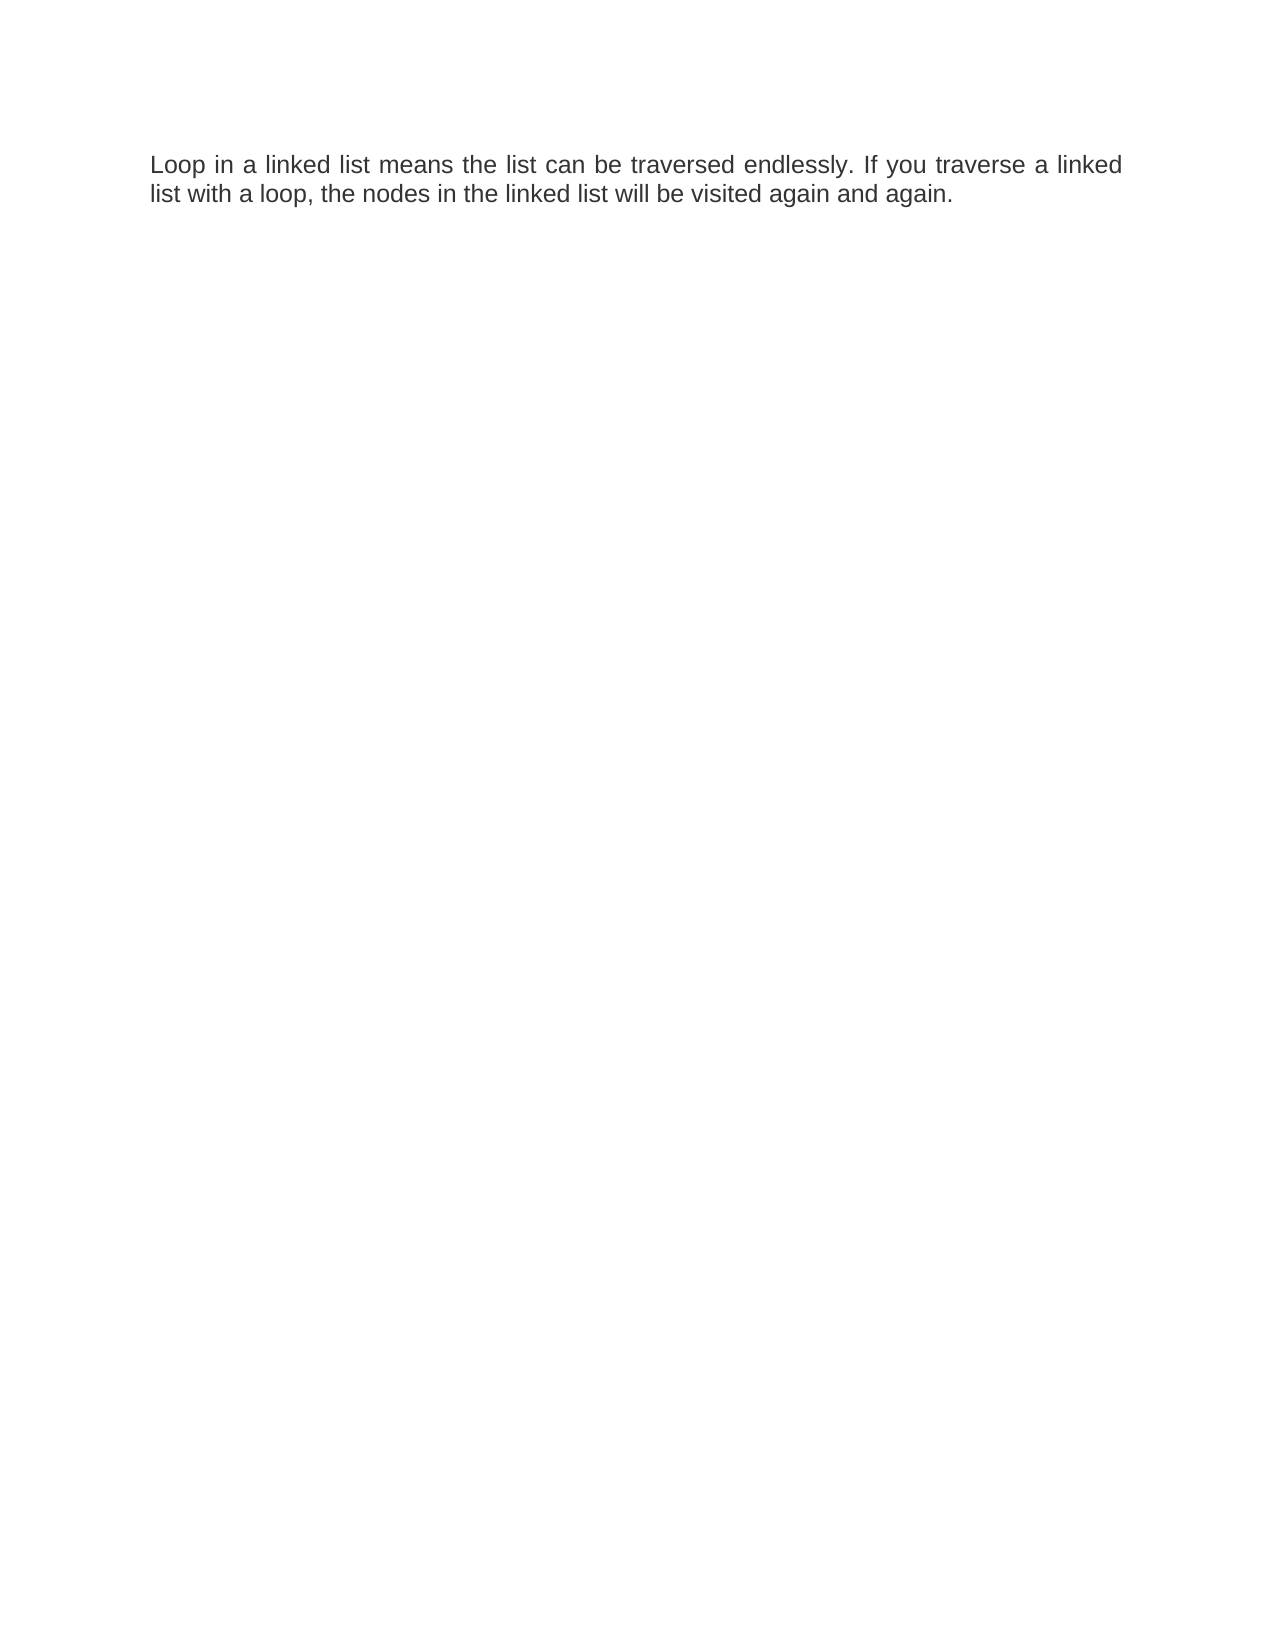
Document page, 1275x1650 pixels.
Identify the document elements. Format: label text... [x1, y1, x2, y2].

text Loop in a linked list means the list can be traversed endlessly. If you traverse a linked list with a loop, the nodes in the linked list will be visited again and again. [150, 150, 1125, 207]
